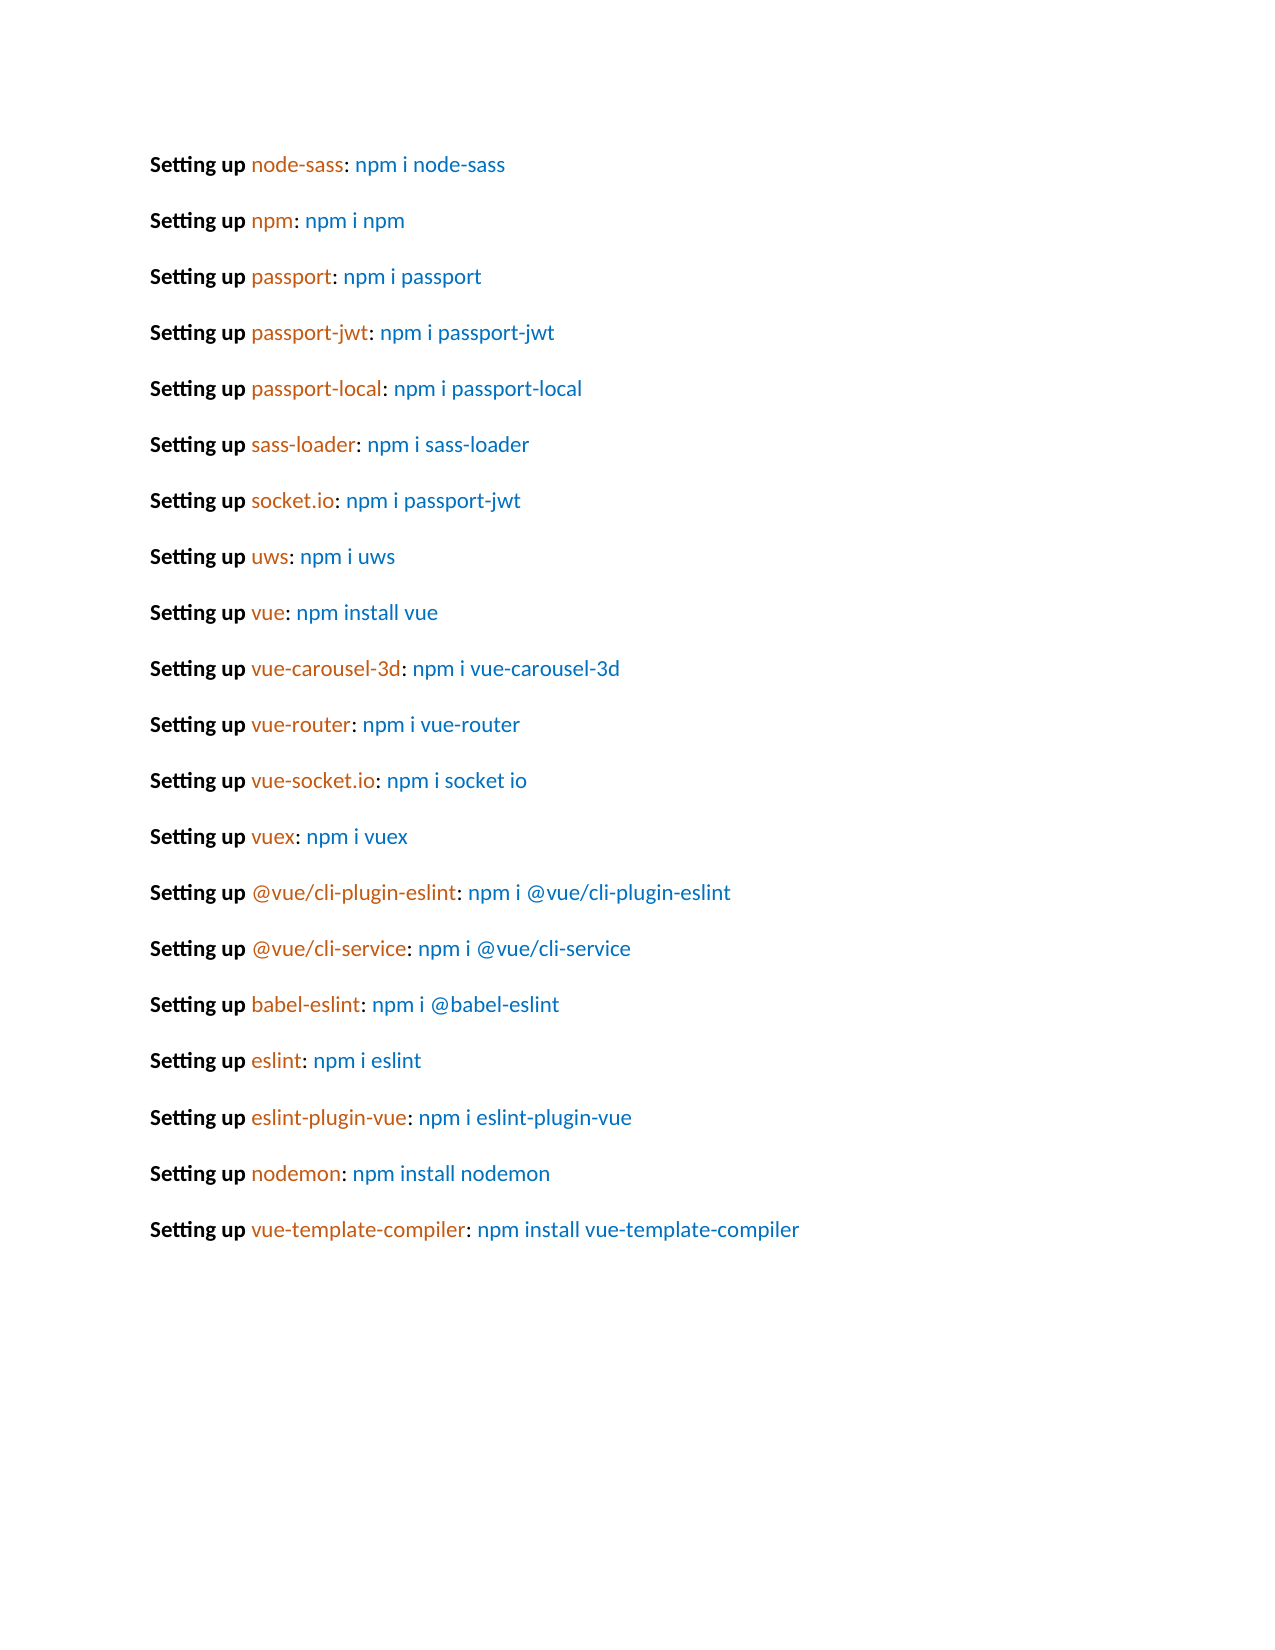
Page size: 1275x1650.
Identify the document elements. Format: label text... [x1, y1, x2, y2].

text Setting up passport: npm i passport [150, 262, 1125, 290]
text Setting up passport-jwt: npm i passport-jwt [150, 318, 1125, 346]
text Setting up @vue/cli-plugin-eslint: npm i @vue/cli-plugin-eslint [150, 878, 1125, 907]
text Setting up socket.io: npm i passport-jwt [150, 486, 1125, 514]
text Setting up sass-loader: npm i sass-loader [150, 430, 1125, 458]
text Setting up vuex: npm i vuex [150, 822, 1125, 851]
text Setting up @vue/cli-service: npm i @vue/cli-service [150, 934, 1125, 963]
text Setting up nodemon: npm install nodemon [150, 1159, 1125, 1187]
text Setting up eslint: npm i eslint [150, 1047, 1125, 1075]
text Setting up vue-template-compiler: npm install vue-template-compiler [150, 1215, 1125, 1243]
text Setting up npm: npm i npm [150, 206, 1125, 234]
text Setting up uws: npm i uws [150, 542, 1125, 570]
text Setting up eslint-plugin-vue: npm i eslint-plugin-vue [150, 1103, 1125, 1131]
text Setting up vue-router: npm i vue-router [150, 710, 1125, 738]
text Setting up vue-socket.io: npm i socket io [150, 766, 1125, 794]
text Setting up vue: npm install vue [150, 598, 1125, 626]
text Setting up vue-carousel-3d: npm i vue-carousel-3d [150, 654, 1125, 682]
text Setting up passport-local: npm i passport-local [150, 374, 1125, 402]
text Setting up babel-eslint: npm i @babel-eslint [150, 991, 1125, 1019]
text Setting up node-sass: npm i node-sass [150, 150, 1125, 178]
